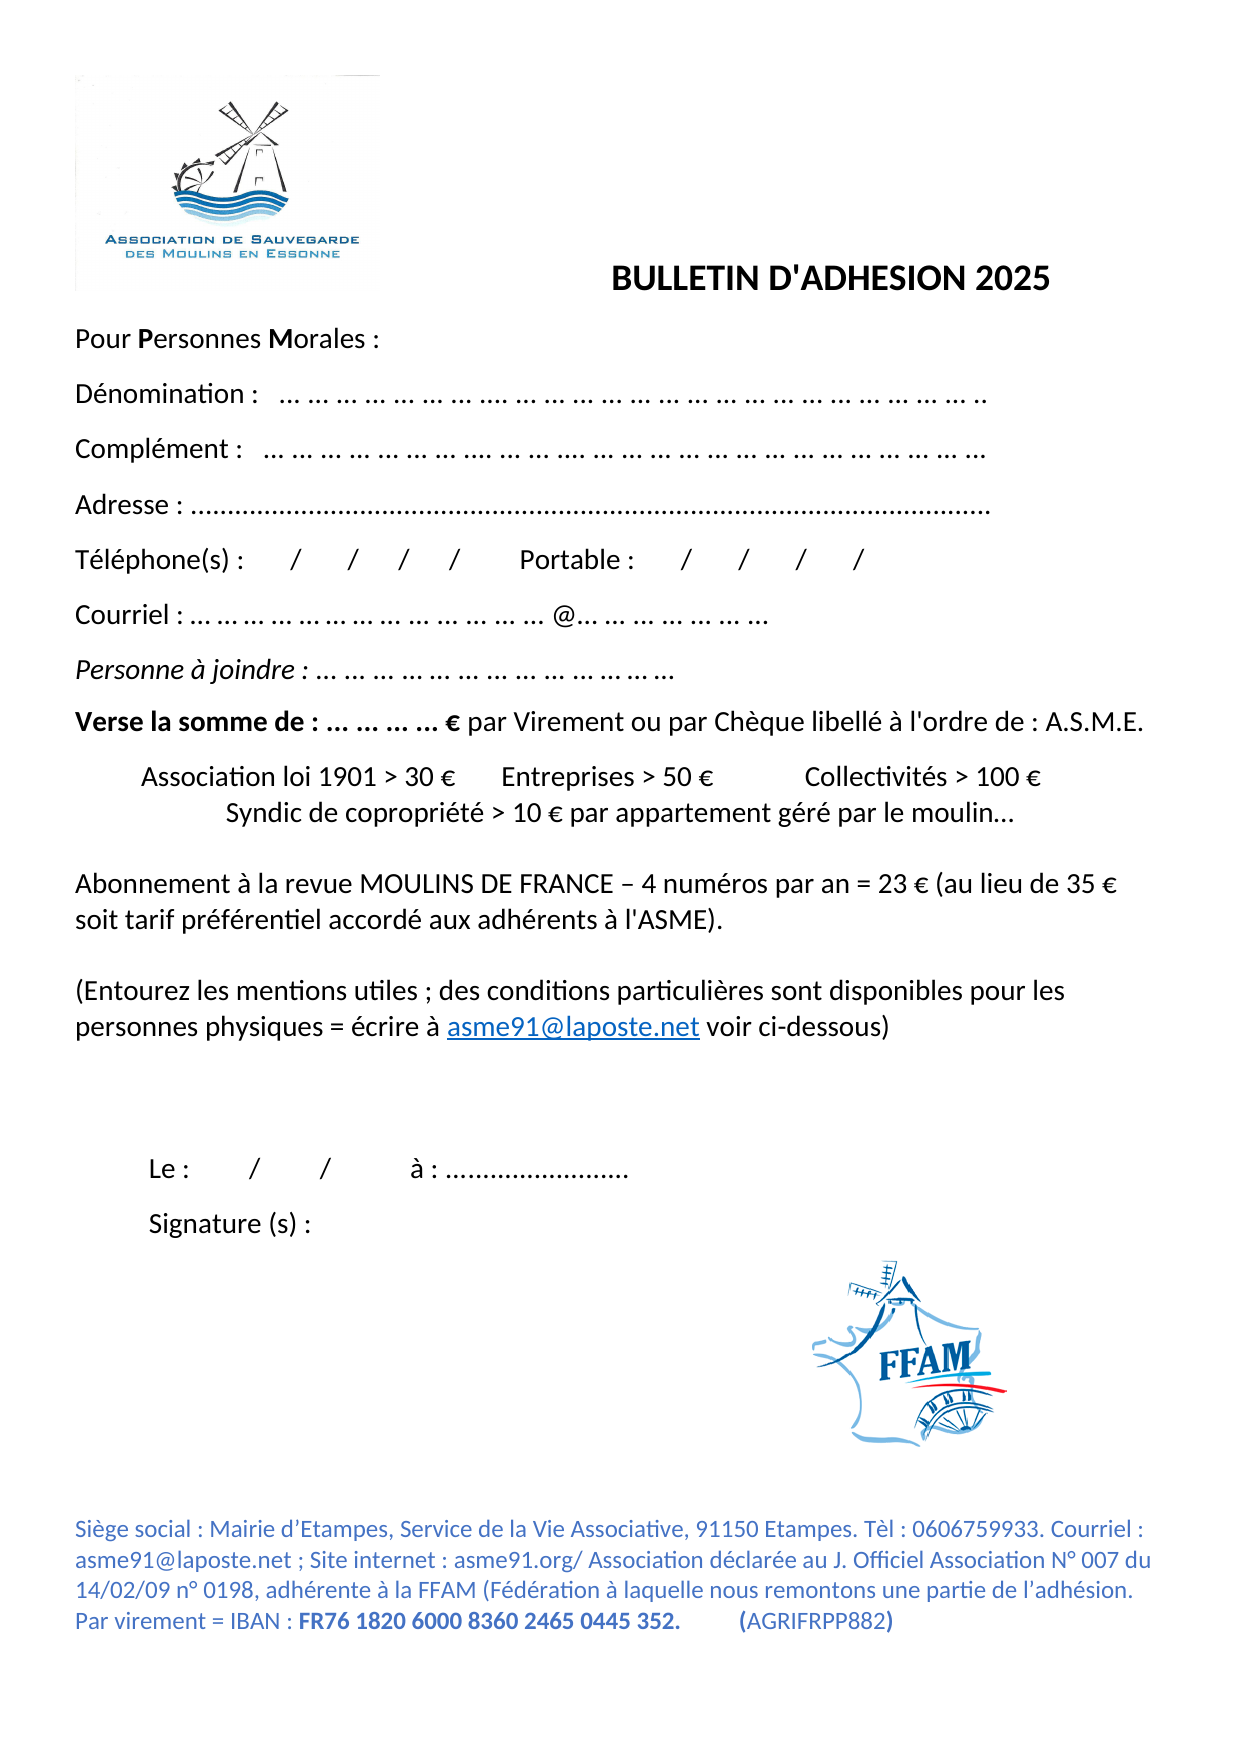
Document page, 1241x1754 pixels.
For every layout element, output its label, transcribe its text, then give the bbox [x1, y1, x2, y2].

text Abonnement à la revue MOULINS DE FRANCE – 4 numéros par an = 23 € (au lieu de 35 € soit tarif préférentiel accordé aux adhérents à l'ASME). [75, 865, 1165, 937]
text Siège social : Mairie d’Etampes, Service de la Vie Associative, 91150 Etampes. Tèl : 0606759933. Courriel : asme91@laposte.net ; Site internet : asme91.org/ Association déclarée au J. Officiel Association N° 007 du 14/02/09 n° 0198, adhérente à la FFAM (Fédération à laquelle nous remontons une partie de l’adhésion. Par virement = IBAN : FR76 1820 6000 8360 2465 0445 352. (AGRIFRPP882) [75, 1513, 1165, 1636]
text Verse la somme de : ... ... ... ... € par Virement ou par Chèque libellé à l'ordre de : A.S.M.E. [75, 703, 1165, 739]
text (Entourez les mentions utiles ; des conditions particulières sont disponibles pour les personnes physiques = écrire à asme91@laposte.net voir ci-dessous) [75, 972, 1165, 1043]
text Signature (s) : [75, 1205, 1165, 1241]
picture [812, 1260, 1007, 1447]
text Personne à joindre : ... ... ... … ... ... ... ... ... ... … … … [75, 651, 1165, 687]
text Complément : ... ... ... ... ... ... ... .... ... ... .... ... ... ... ... ... ... ... ... ... ... ... ... ... ... [75, 431, 1165, 466]
text Courriel : … … … ... … … … ... ... ... ... ... ... @… ... ... ... ... ... ... [75, 596, 1165, 632]
text BULLETIN D'ADHESION 2025 [75, 75, 1165, 300]
text Association loi 1901 > 30 € Entreprises > 50 € Collectivités > 100 € Syndic de copropriété > 10 € par appartement géré par le moulin… [75, 758, 1165, 830]
text Dénomination : ... ... ... ... ... ... ... .... ... ... ... ... ... ... ... ... ... ... ... ... ... ... ... ... .. [75, 376, 1165, 411]
text Téléphone(s) : / / / / Portable : / / / / [75, 541, 1165, 576]
text Pour Personnes Morales : [75, 320, 1165, 356]
text Le : / / à : ......................... [75, 1150, 1165, 1186]
text Adresse : ............................................................................................................. [75, 486, 1165, 521]
